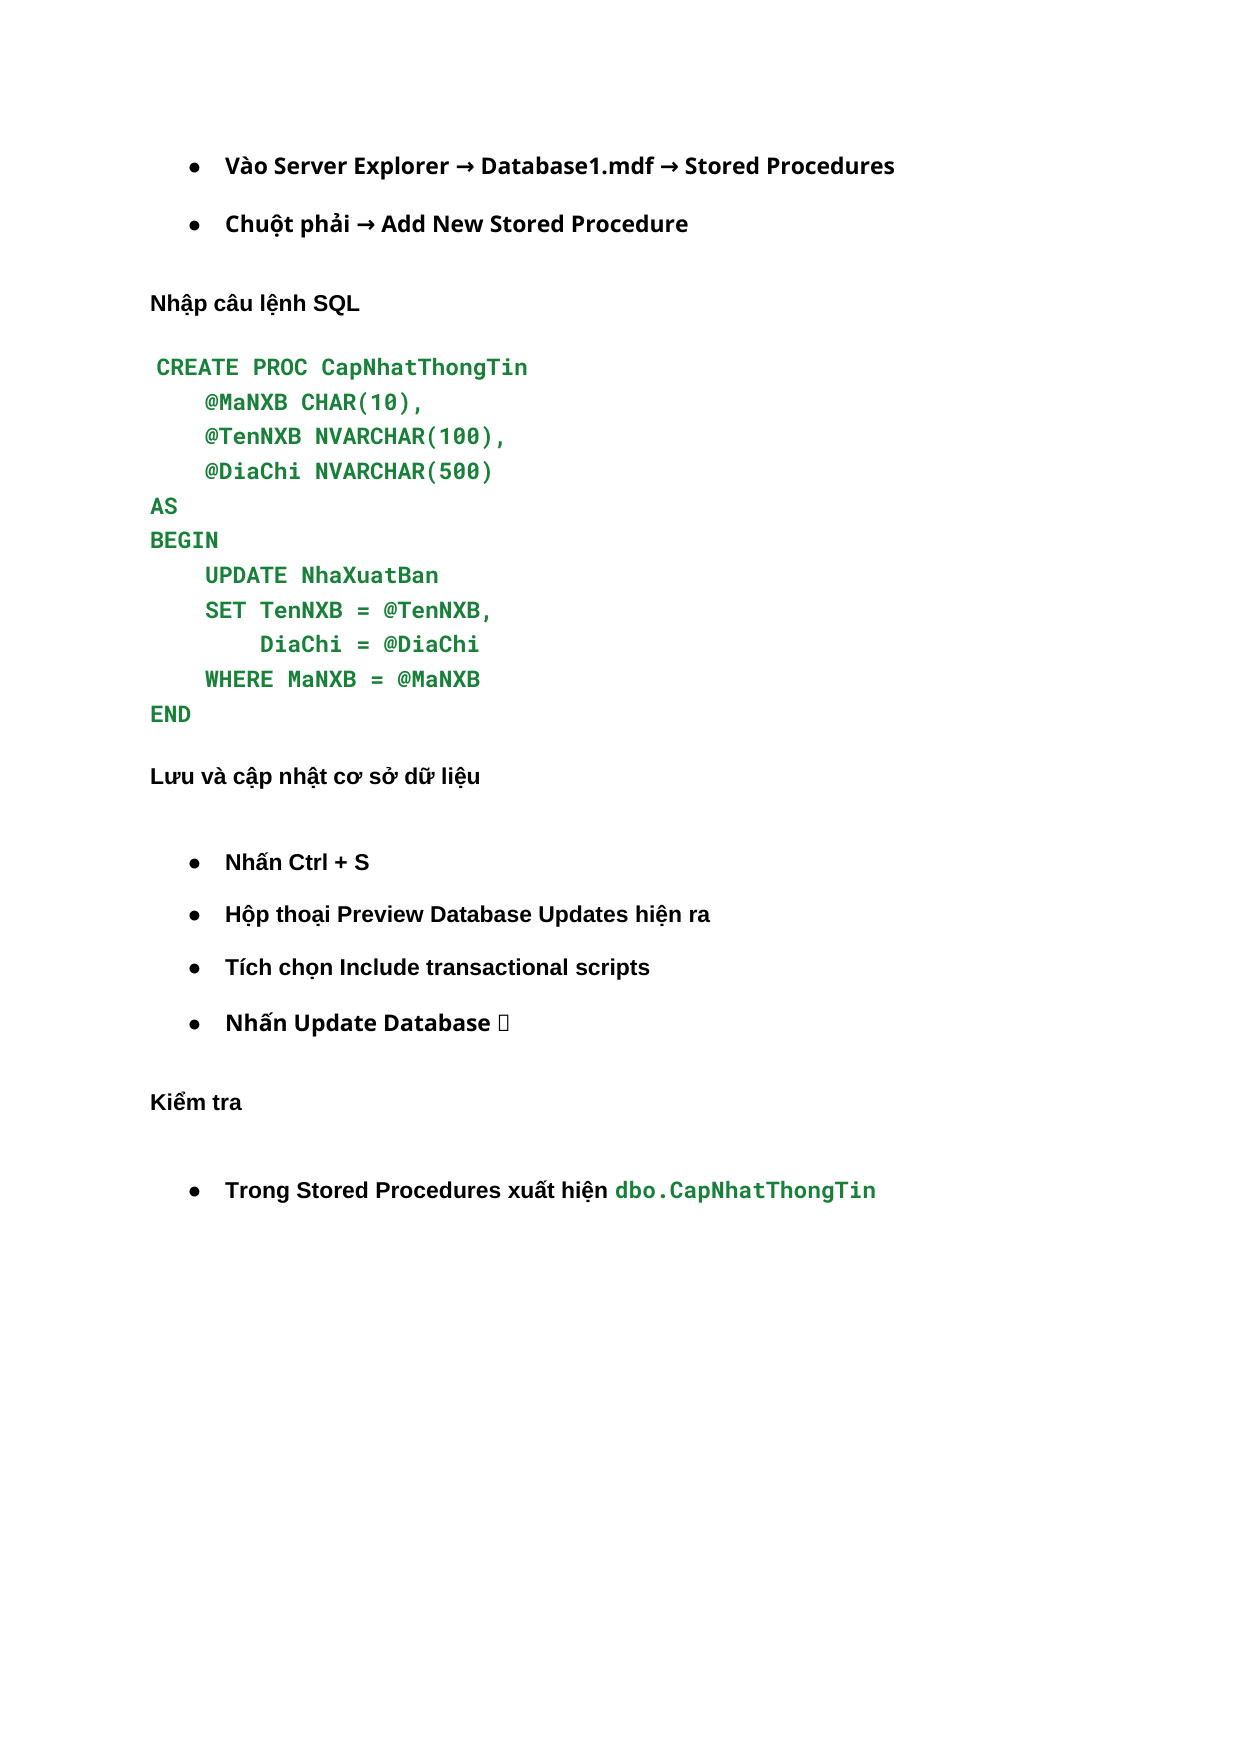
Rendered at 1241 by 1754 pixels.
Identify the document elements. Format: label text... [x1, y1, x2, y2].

list Trong Stored Procedures xuất hiện dbo.CapNhatThongTin [187, 1174, 1090, 1205]
text WHERE MaNXB = @MaNXB [150, 663, 1090, 694]
text END [150, 698, 1090, 728]
list Nhấn Update Database ✅ [187, 1007, 1090, 1064]
list Chuột phải → Add New Stored Procedure [187, 208, 1090, 265]
text UPDATE NhaXuatBan [150, 559, 1090, 589]
list Vào Server Explorer → Database1.mdf → Stored Procedures [187, 150, 1090, 208]
text Nhập câu lệnh SQL CREATE PROC CapNhatThongTin [150, 290, 1090, 381]
text Lưu và cập nhật cơ sở dữ liệu [150, 763, 1090, 819]
list Nhấn Ctrl + S [187, 848, 1090, 901]
text SET TenNXB = @TenNXB, [150, 594, 1090, 624]
list Hộp thoại Preview Database Updates hiện ra [187, 901, 1090, 954]
text @DiaChi NVARCHAR(500) [150, 455, 1090, 486]
text Kiểm tra [150, 1089, 1090, 1146]
text @TenNXB NVARCHAR(100), [150, 421, 1090, 451]
list Tích chọn Include transactional scripts [187, 954, 1090, 1007]
text @MaNXB CHAR(10), [150, 386, 1090, 416]
text BEGIN [150, 525, 1090, 555]
text AS [150, 490, 1090, 520]
text DiaChi = @DiaChi [150, 629, 1090, 659]
